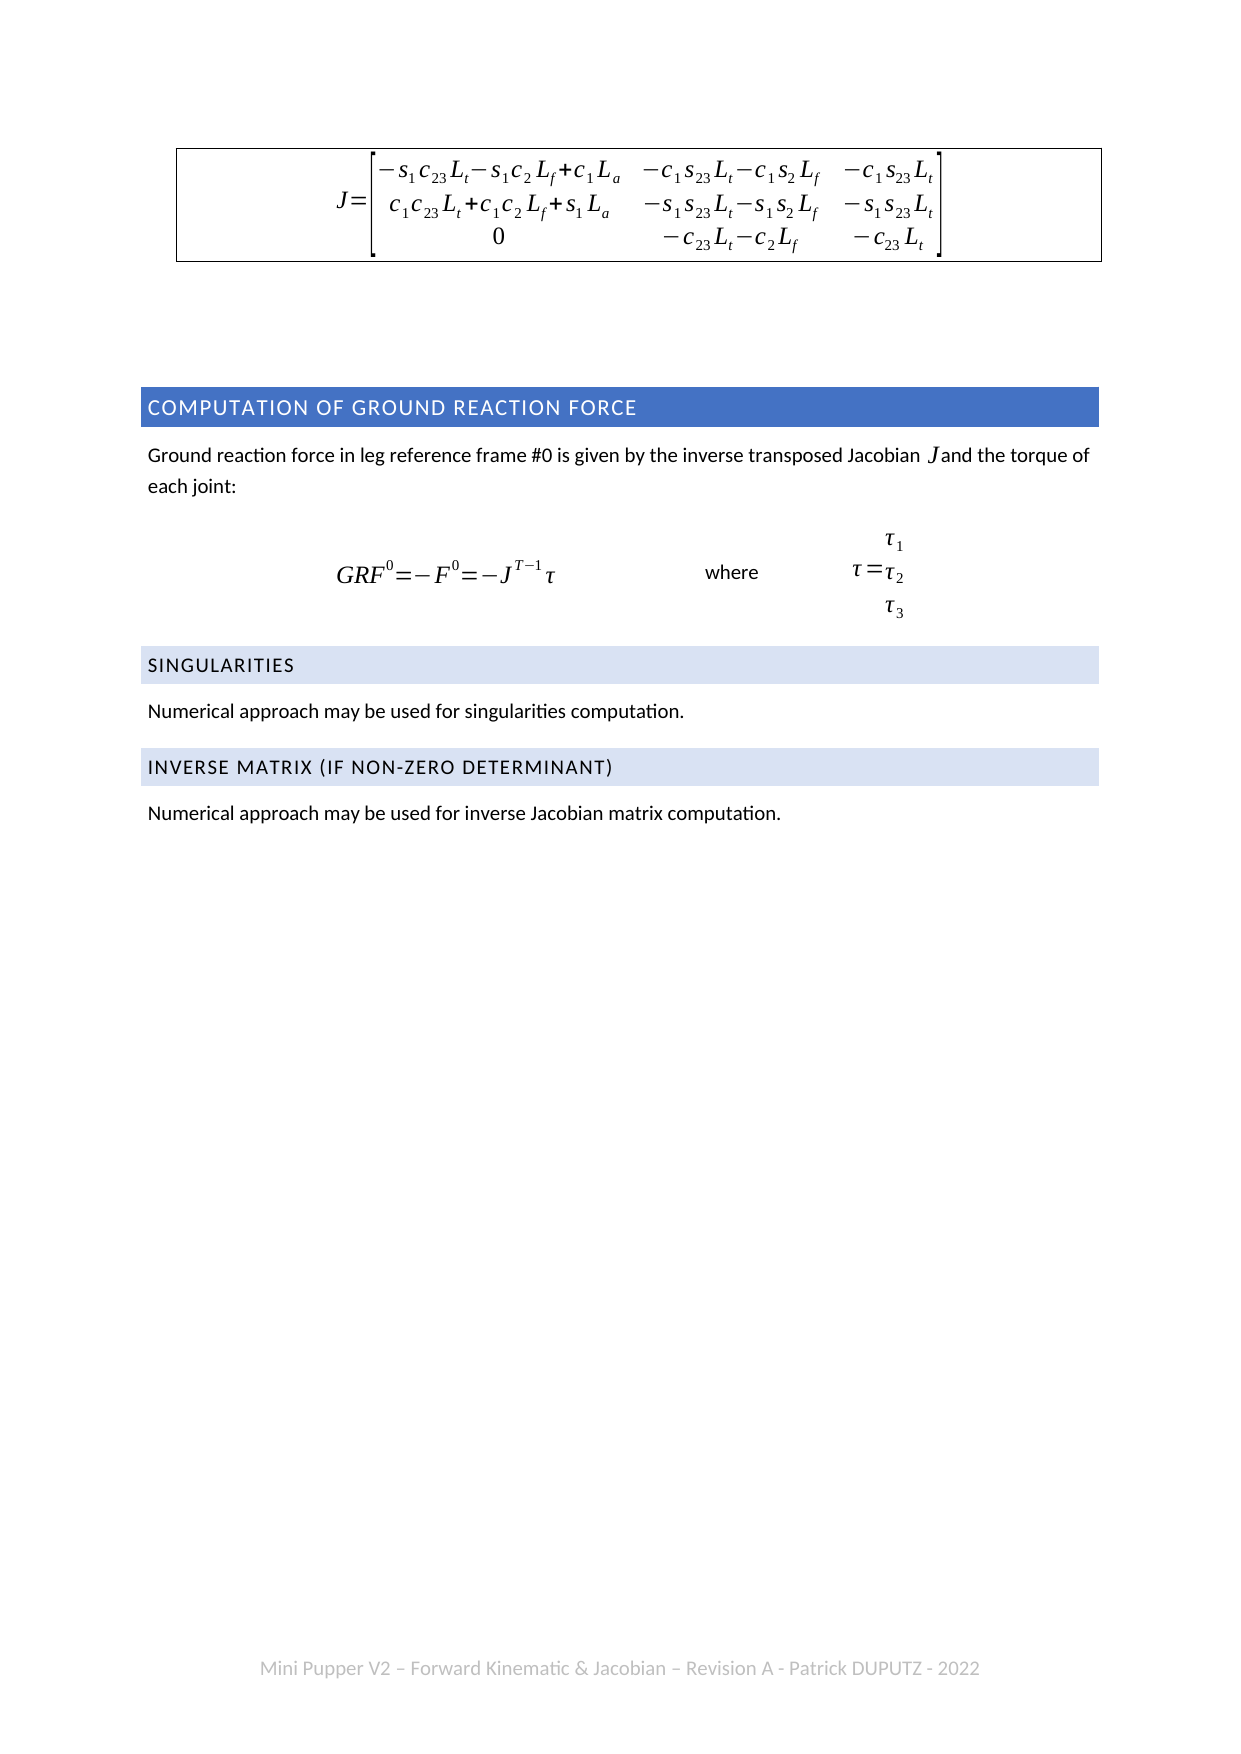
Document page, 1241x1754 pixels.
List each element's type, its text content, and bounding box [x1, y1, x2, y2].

text Ground reaction force in leg reference frame #0 is given by the inverse transposed Jacobian and the torque of each joint: [148, 442, 1093, 498]
subtitle computation of ground reaction force [148, 393, 1093, 421]
subtitle INVERSE maTRIX (if NON-ZERO determinant) [148, 754, 1093, 780]
text Numerical approach may be used for singularities computation. [148, 698, 1093, 723]
text Numerical approach may be used for inverse Jacobian matrix computation. [148, 800, 1093, 826]
text where [148, 523, 1093, 621]
subtitle Singularities [148, 652, 1093, 678]
